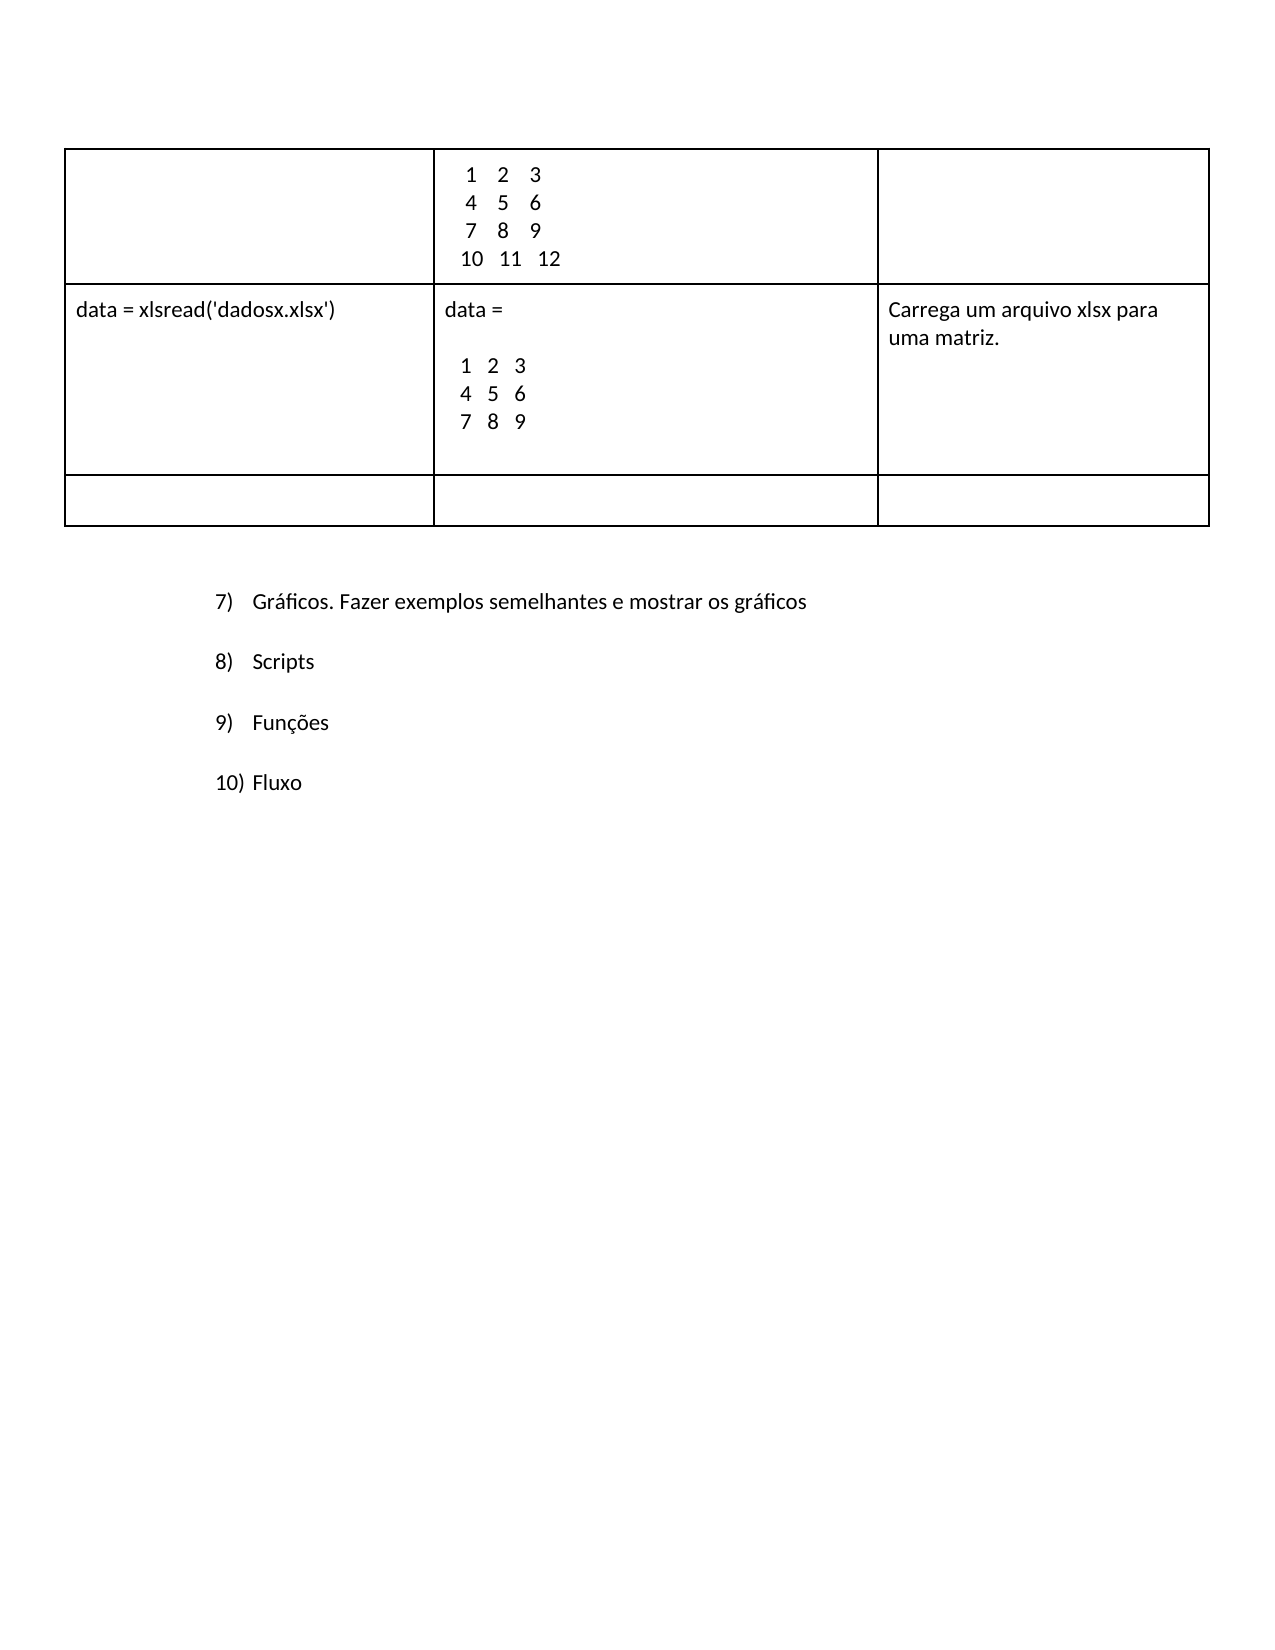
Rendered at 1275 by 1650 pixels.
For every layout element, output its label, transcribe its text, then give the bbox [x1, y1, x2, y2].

list Fluxo [215, 768, 1098, 796]
list Gráficos. Fazer exemplos semelhantes e mostrar os gráficos [215, 587, 1098, 615]
table_cell data = 1 2 3 4 5 6 7 8 9 [435, 285, 877, 474]
list Funções [215, 708, 1098, 736]
table_cell [66, 476, 433, 524]
table_cell Carrega um arquivo xlsx para uma matriz. [879, 285, 1208, 474]
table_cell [66, 150, 433, 283]
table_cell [879, 150, 1208, 283]
table_cell [879, 476, 1208, 524]
table_cell data = xlsread('dadosx.xlsx') [66, 285, 433, 474]
list Scripts [215, 647, 1098, 676]
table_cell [435, 150, 877, 283]
table_cell [435, 476, 877, 524]
